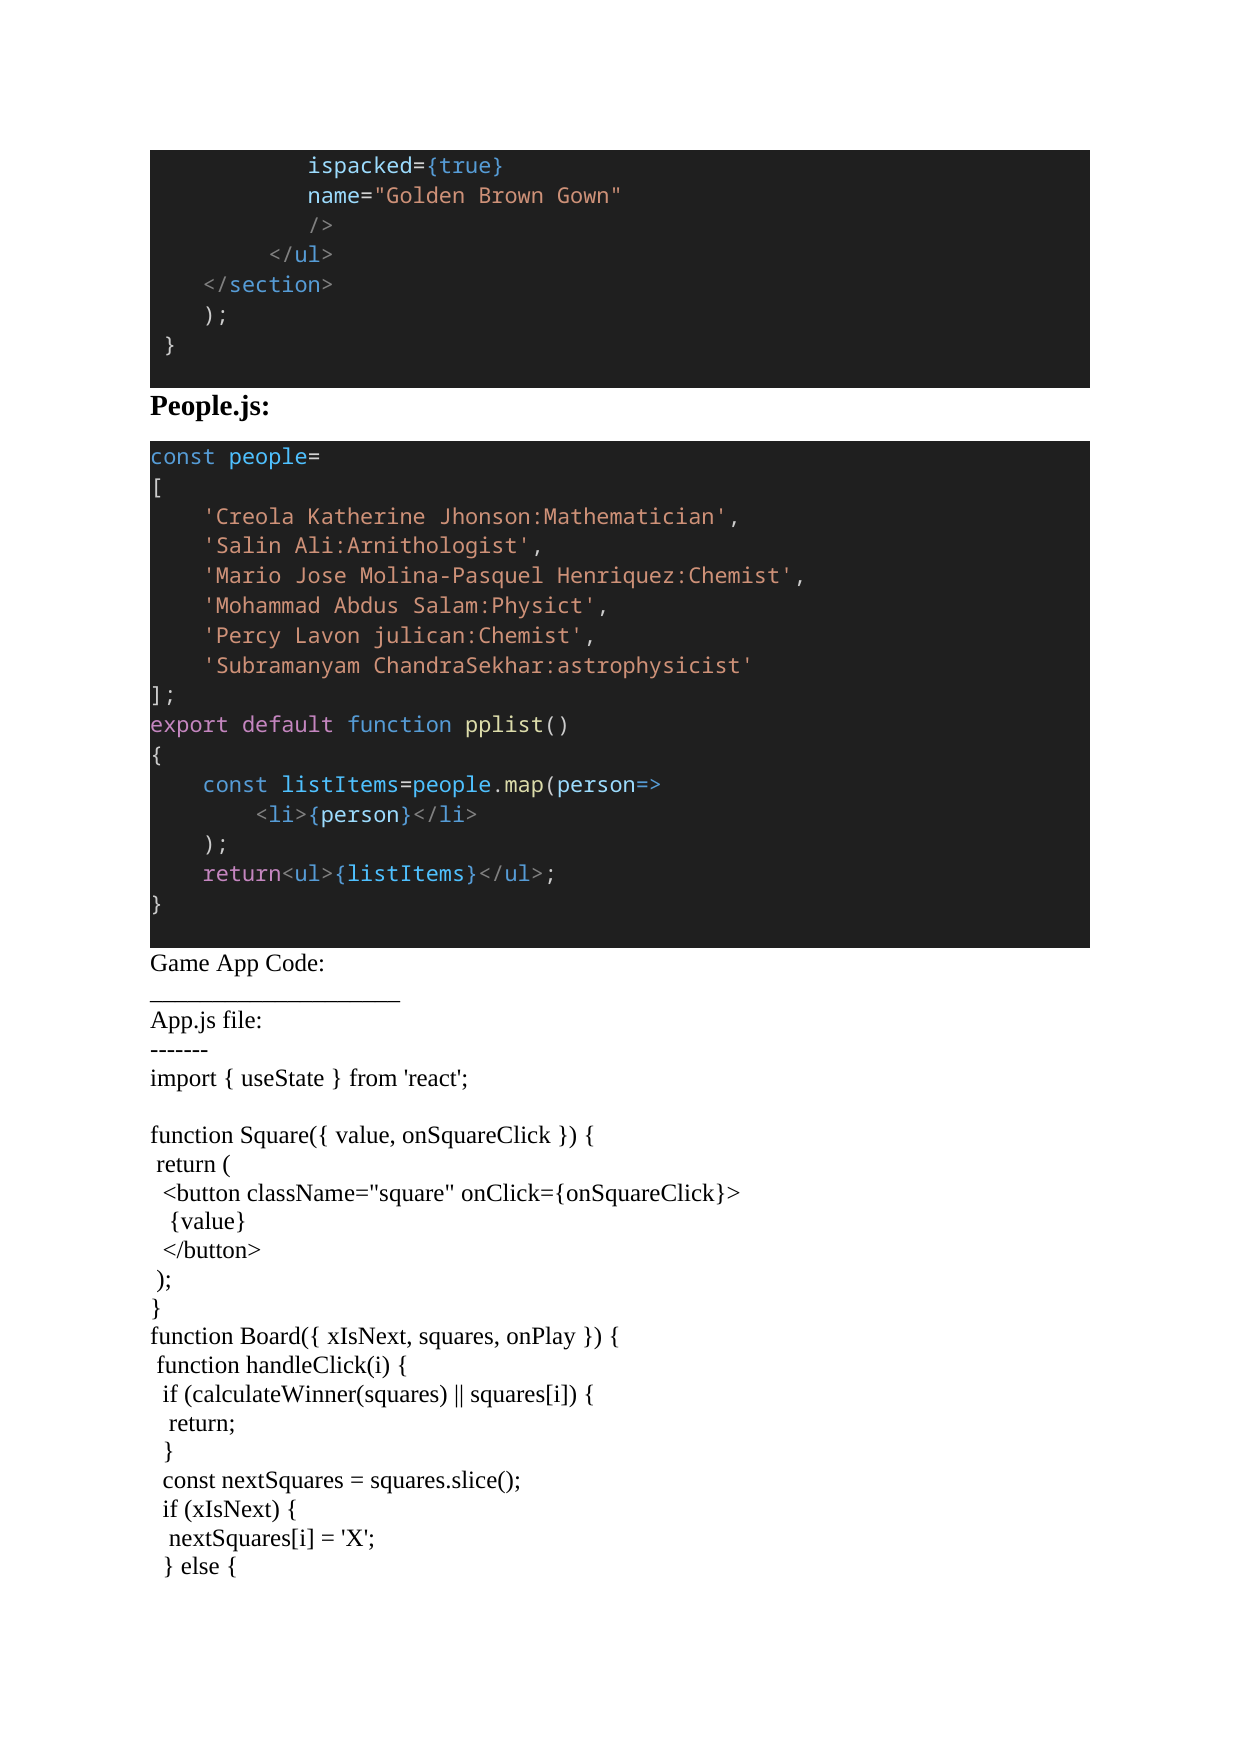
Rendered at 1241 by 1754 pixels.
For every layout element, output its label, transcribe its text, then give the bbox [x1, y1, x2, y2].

text } [150, 888, 1090, 918]
text ); [150, 828, 1090, 858]
text ____________________ [150, 976, 1090, 1005]
text 'Subramanyam ChandraSekhar:astrophysicist' [150, 650, 1090, 679]
text <li>{person}</li> [150, 799, 1090, 828]
text App.js file: [150, 1005, 1090, 1034]
text name="Golden Brown Gown" [150, 180, 1090, 209]
text ------- [150, 1034, 1090, 1063]
text { [150, 739, 1090, 769]
text ); [150, 299, 1090, 329]
text [ [150, 471, 1090, 501]
text </section> [150, 269, 1090, 299]
text 'Mohammad Abdus Salam:Physict', [150, 590, 1090, 620]
text <button className="square" onClick={onSquareClick}> [150, 1178, 1090, 1206]
text } [150, 329, 1090, 358]
text return ( [150, 1149, 1090, 1178]
text function handleClick(i) { [150, 1350, 1090, 1379]
text } else { [150, 1551, 1090, 1580]
text People.js: [150, 388, 1090, 422]
text if (calculateWinner(squares) || squares[i]) { [150, 1379, 1090, 1408]
text import { useState } from 'react'; [150, 1063, 1090, 1091]
text ); [150, 1264, 1090, 1293]
text 'Percy Lavon julican:Chemist', [150, 620, 1090, 650]
text } [150, 1293, 1090, 1321]
text </ul> [150, 239, 1090, 269]
text ]; [150, 679, 1090, 709]
text if (xIsNext) { [150, 1494, 1090, 1523]
text ispacked={true} [150, 150, 1090, 180]
text export default function pplist() [150, 709, 1090, 739]
text Game App Code: [150, 948, 1090, 976]
text return<ul>{listItems}</ul>; [150, 858, 1090, 888]
text nextSquares[i] = 'X'; [150, 1523, 1090, 1551]
text function Board({ xIsNext, squares, onPlay }) { [150, 1321, 1090, 1350]
text const listItems=people.map(person=> [150, 769, 1090, 799]
text 'Creola Katherine Jhonson:Mathematician', [150, 501, 1090, 531]
text </button> [150, 1235, 1090, 1264]
text } [150, 1436, 1090, 1465]
text const nextSquares = squares.slice(); [150, 1465, 1090, 1494]
text {value} [150, 1206, 1090, 1235]
text return; [150, 1408, 1090, 1436]
text /> [150, 209, 1090, 239]
text 'Mario Jose Molina-Pasquel Henriquez:Chemist', [150, 560, 1090, 590]
text const people= [150, 441, 1090, 471]
text function Square({ value, onSquareClick }) { [150, 1120, 1090, 1149]
text 'Salin Ali:Arnithologist', [150, 531, 1090, 560]
